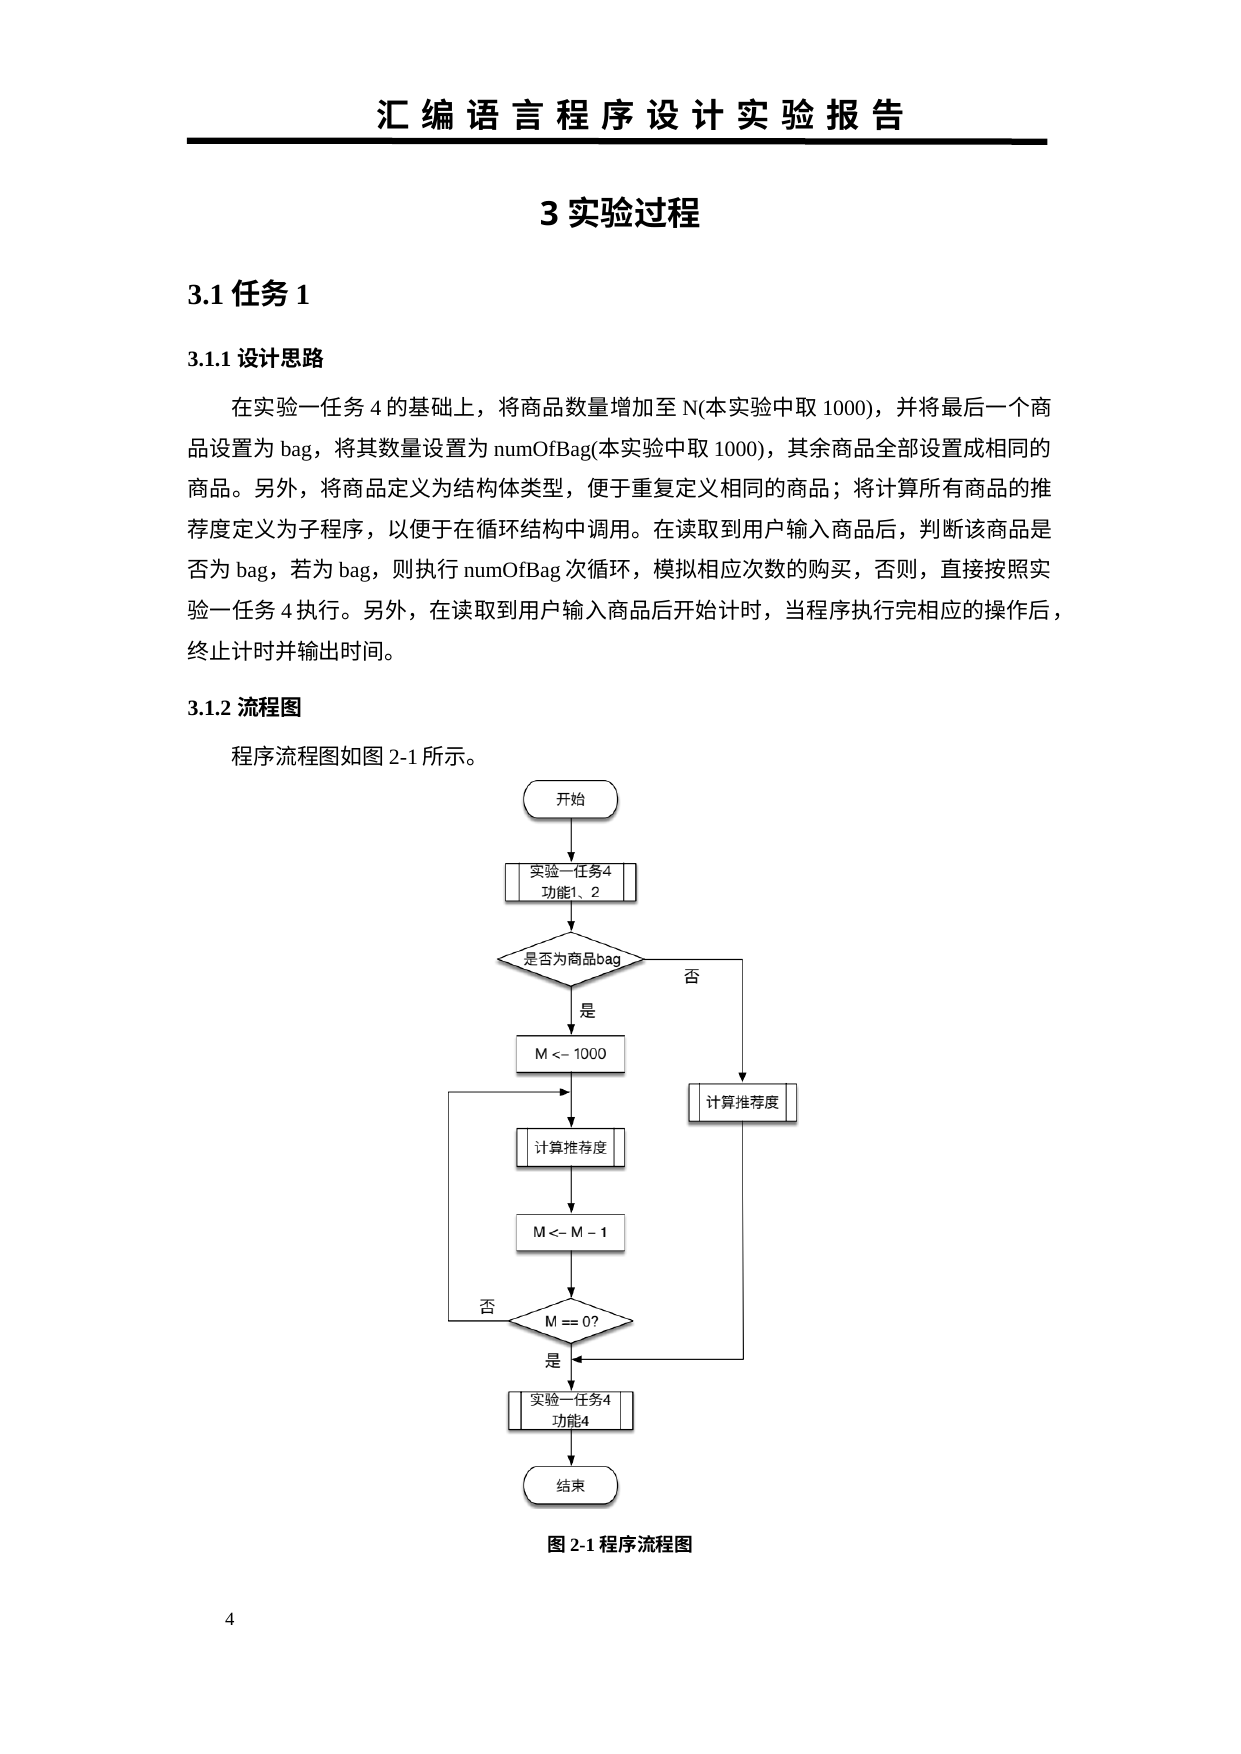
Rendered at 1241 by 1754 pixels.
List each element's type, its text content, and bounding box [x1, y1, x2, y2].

text 程序流程图如图2-1所示。 [187, 739, 1053, 771]
subtitle 3 实验过程 [187, 178, 1053, 243]
subtitle 3.1.2 流程图 [187, 690, 1053, 722]
text 图2-1 程序流程图 [187, 1527, 1053, 1559]
text 在实验一任务4的基础上，将商品数量增加至N(本实验中取1000)，并将最后一个商品设置为bag，将其数量设置为numOfBag(本实验中取1000)，其余商品全部设置成相同的商品。另外，将商品定义为结构体类型，便于重复定义相同的商品；将计算所有商品的推荐度定义为子程序，以便于在循环结构中调用。在读取到用户输入商品后，判断该商品是否为bag，若为bag，则执行numOfBag次循环，模拟相应次数的购买，否则，直接按照实验一任务4执行。另外，在读取到用户输入商品后开始计时，当程序执行完相应的操作后，终止计时并输出时间。 [187, 389, 1053, 666]
subtitle 3.1.1 设计思路 [187, 341, 1053, 373]
subtitle 3.1 任务1 [187, 259, 1053, 324]
